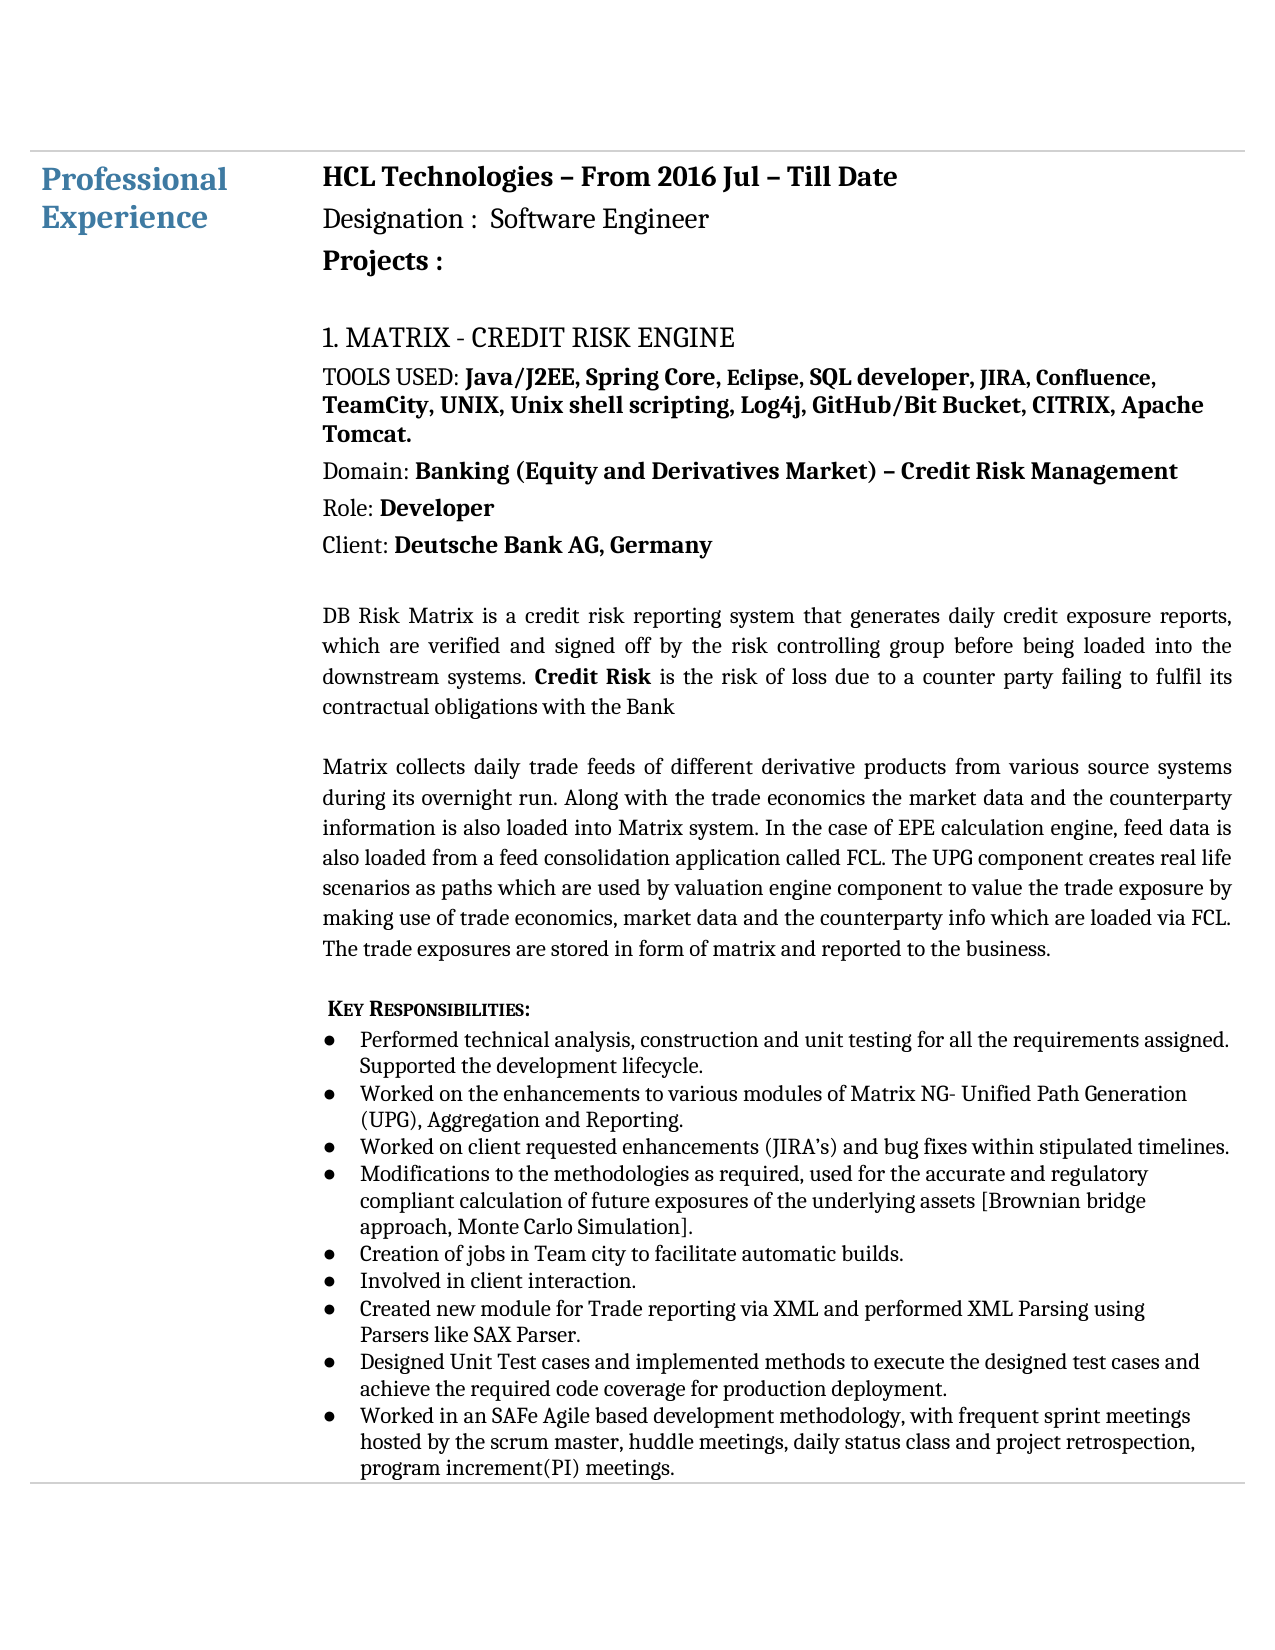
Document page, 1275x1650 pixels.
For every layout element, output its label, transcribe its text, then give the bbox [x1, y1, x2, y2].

table_header Professional Experience [30, 152, 311, 1482]
